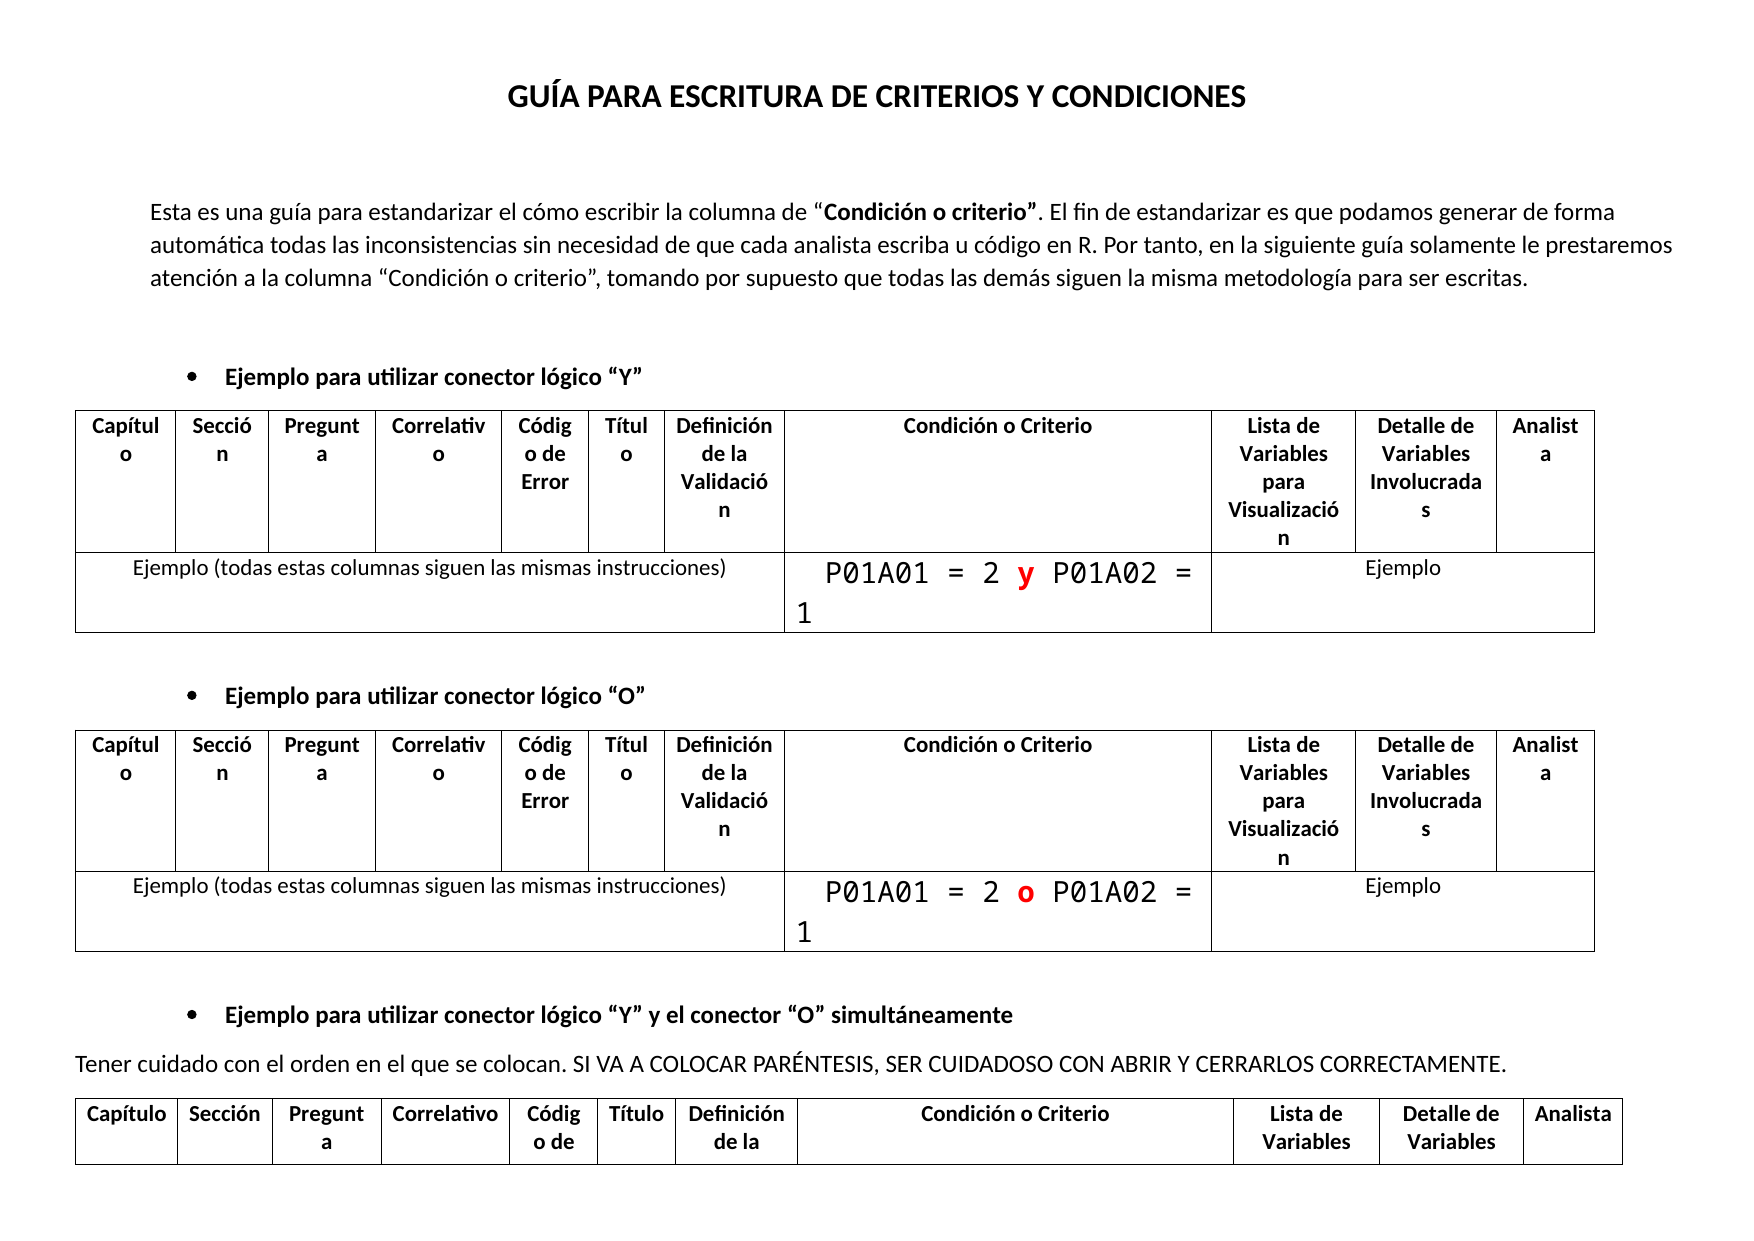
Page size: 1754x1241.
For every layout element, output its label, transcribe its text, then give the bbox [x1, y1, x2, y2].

table_header Sección [178, 1099, 272, 1164]
table_cell Ejemplo [1212, 872, 1594, 951]
table_header Título [598, 1099, 675, 1164]
table_header Definición de la Validación [665, 731, 784, 871]
table_cell P01A01 = 2 o P01A02 = 1 [785, 872, 1211, 951]
table_header Capítulo [76, 411, 175, 552]
table_header Correlativo [376, 731, 501, 871]
table_header Pregunta [269, 411, 375, 552]
table_header Lista de Variables para Visualización [1212, 411, 1355, 552]
table_header Detalle de Variables Involucradas [1356, 411, 1496, 552]
table_header Analista [1524, 1099, 1622, 1164]
text GUÍA PARA ESCRITURA DE CRITERIOS Y CONDICIONES [75, 75, 1679, 116]
table_header Correlativo [376, 411, 501, 552]
table_header Título [589, 411, 664, 552]
text Tener cuidado con el orden en el que se colocan. SI VA A COLOCAR PARÉNTESIS, SER CUIDADOSO CON ABRIR Y CERRARLOS CORRECTAMENTE. [75, 1048, 1679, 1079]
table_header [798, 1099, 1233, 1164]
table_header Detalle de Variables Involucradas [1356, 731, 1496, 871]
table_header Condición o Criterio [785, 731, 1211, 871]
table_header Título [589, 731, 664, 871]
table_header Sección [176, 411, 268, 552]
table_header Capítulo [76, 731, 175, 871]
list Ejemplo para utilizar conector lógico “O” [187, 680, 1679, 710]
table_cell Ejemplo (todas estas columnas siguen las mismas instrucciones) [76, 553, 784, 632]
table_cell Ejemplo [1212, 553, 1594, 632]
table_header Código de Error [502, 731, 588, 871]
table_header Condición o Criterio [785, 411, 1211, 552]
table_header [676, 1099, 797, 1164]
list Ejemplo para utilizar conector lógico “Y” y el conector “O” simultáneamente [187, 999, 1679, 1029]
table_header Definición de la Validación [665, 411, 784, 552]
table_header Correlativo [382, 1099, 509, 1164]
table_header Código de Error [510, 1099, 597, 1164]
table_cell Ejemplo (todas estas columnas siguen las mismas instrucciones) [76, 872, 784, 951]
table_header Sección [176, 731, 268, 871]
table_header Capítulo [76, 1099, 177, 1164]
table_header Analista [1497, 731, 1594, 871]
list Ejemplo para utilizar conector lógico “Y” [187, 361, 1679, 391]
table_header Pregunta [273, 1099, 381, 1164]
table_header Pregunta [269, 731, 375, 871]
table_header Código de Error [502, 411, 588, 552]
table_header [1380, 1099, 1523, 1164]
table_header Analista [1497, 411, 1594, 552]
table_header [1234, 1099, 1379, 1164]
table_cell P01A01 = 2 y P01A02 = 1 [785, 553, 1211, 632]
list Esta es una guía para estandarizar el cómo escribir la columna de “Condición o criterio”. El fin de estandarizar es que podamos generar de forma automática todas las inconsistencias sin necesidad de que cada analista escriba u código en R. Por tanto, en la siguiente guía solamente le prestaremos atención a la columna “Condición o criterio”, tomando por supuesto que todas las demás siguen la misma metodología para ser escritas. [150, 196, 1679, 293]
table_header Lista de Variables para Visualización [1212, 731, 1355, 871]
